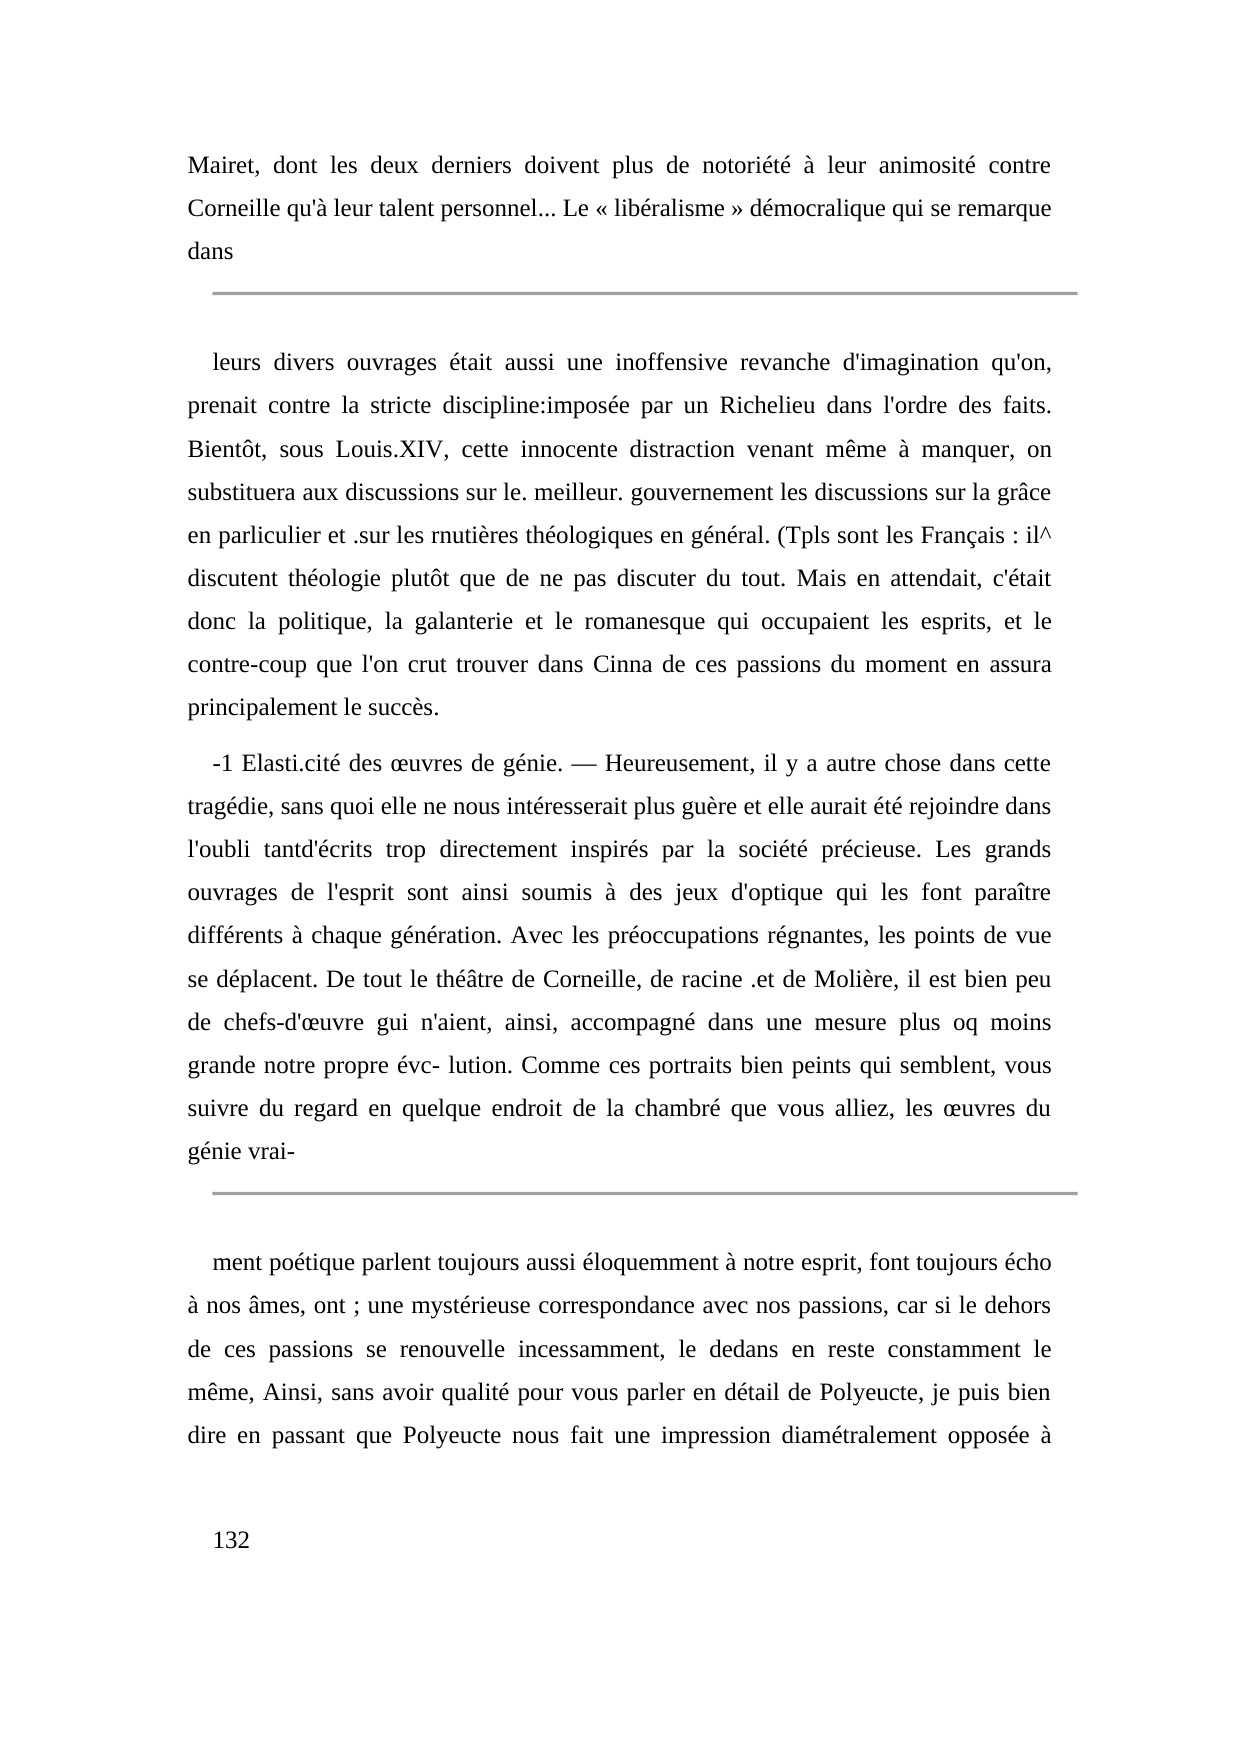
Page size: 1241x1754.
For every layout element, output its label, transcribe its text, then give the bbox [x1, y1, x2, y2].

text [187, 150, 1053, 265]
text leurs divers ouvrages était aussi une inoffensive revanche d'imagination qu'on, prenait contre la stricte discipline:imposée par un Richelieu dans l'ordre des faits. Bientôt, sous Louis.XIV, cette innocente distraction venant même à manquer, on substituera aux discussions sur le. meilleur. gouvernement les discussions sur la grâce en parliculier et .sur les rnutières théologiques en général. (Tpls sont les Français : il^ discutent théologie plutôt que de ne pas discuter du tout. Mais en attendait, c'était donc la politique, la galanterie et le romanesque qui occupaient les esprits, et le contre-coup que l'on crut trouver dans Cinna de ces passions du moment en assura principalement le succès. [187, 347, 1053, 721]
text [187, 1247, 1053, 1449]
text -1 Elasti.cité des œuvres de génie. — Heureusement, il y a autre chose dans cette tragédie, sans quoi elle ne nous intéresserait plus guère et elle aurait été rejoindre dans l'oubli tantd'écrits trop directement inspirés par la société précieuse. Les grands ouvrages de l'esprit sont ainsi soumis à des jeux d'optique qui les font paraître différents à chaque génération. Avec les préoccupations régnantes, les points de vue se déplacent. De tout le théâtre de Corneille, de racine .et de Molière, il est bien peu de chefs-d'œuvre gui n'aient, ainsi, accompagné dans une mesure plus oq moins grande notre propre évc- lution. Comme ces portraits bien peints qui semblent, vous suivre du regard en quelque endroit de la chambré que vous alliez, les œuvres du génie vrai- [187, 748, 1053, 1165]
